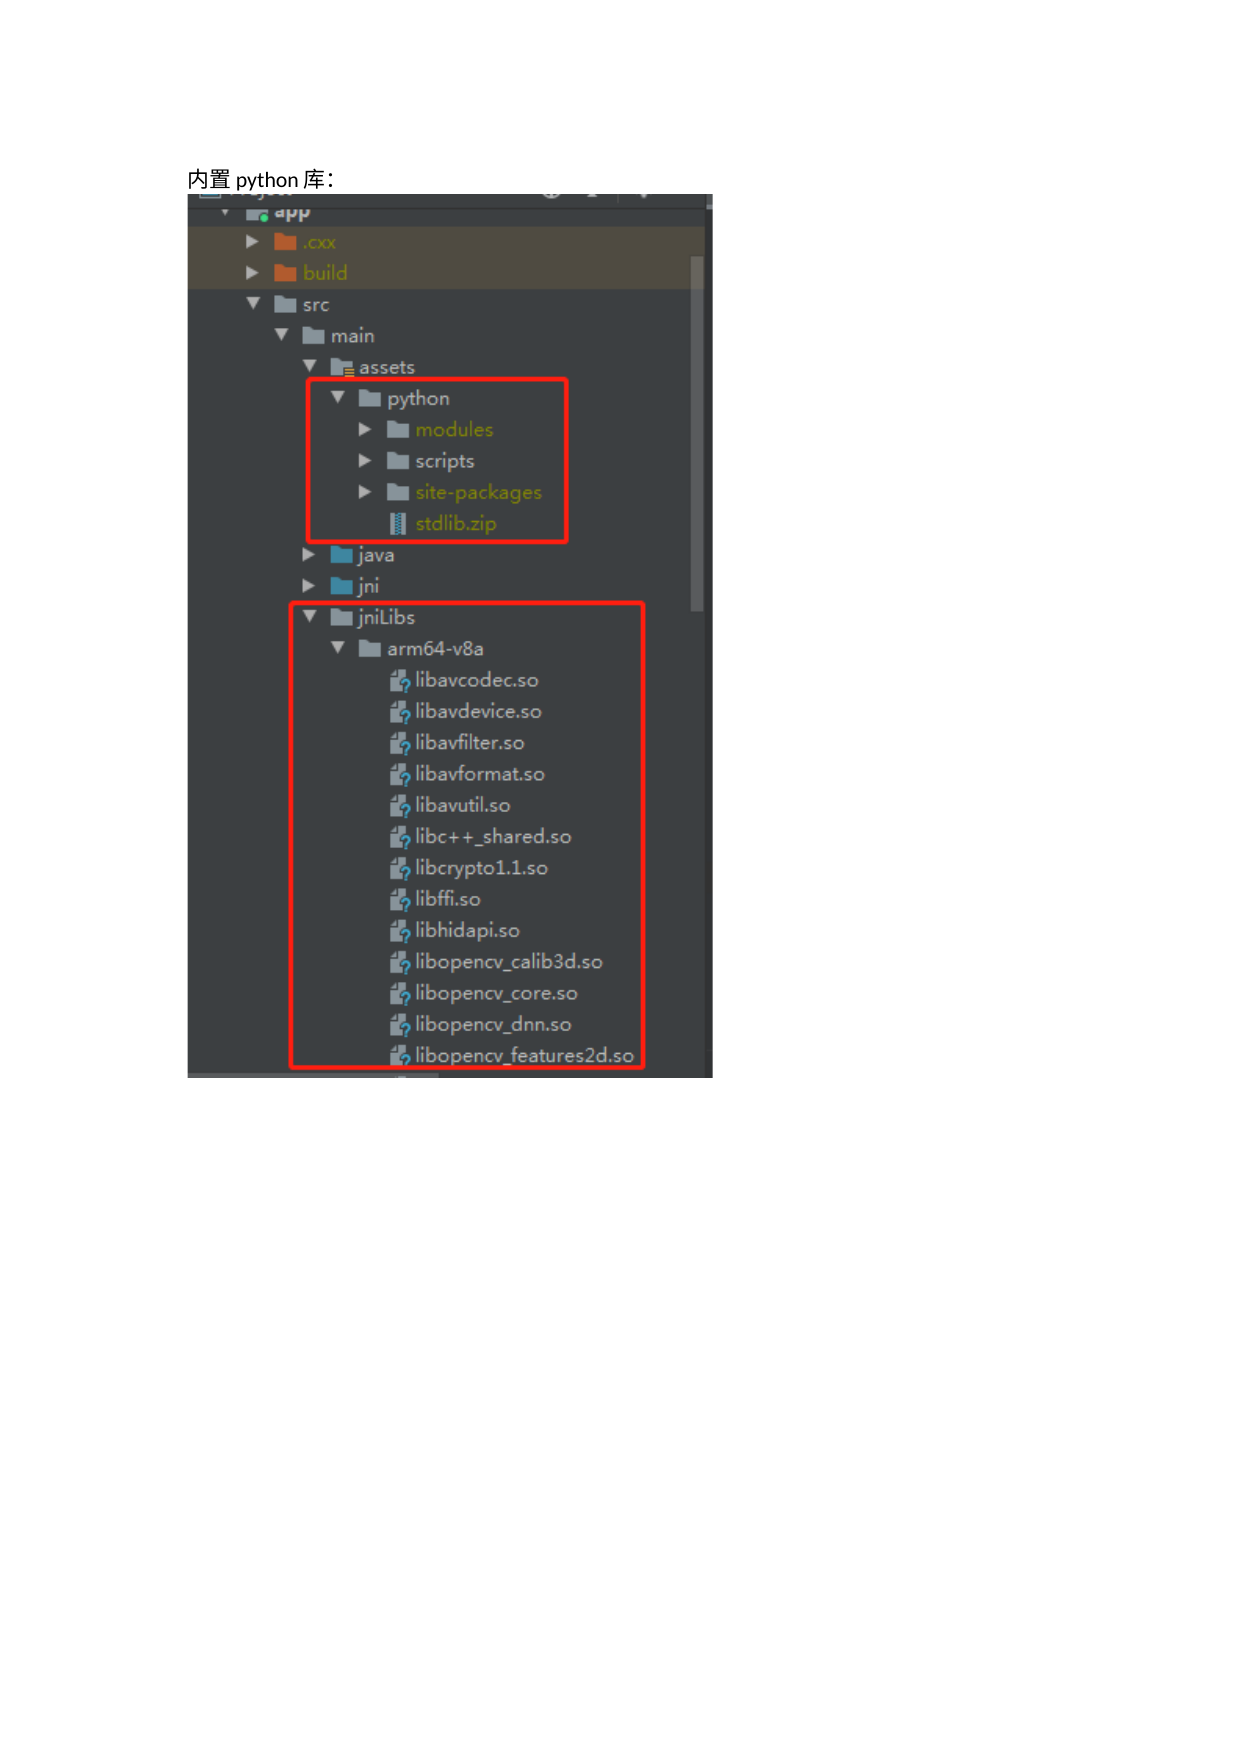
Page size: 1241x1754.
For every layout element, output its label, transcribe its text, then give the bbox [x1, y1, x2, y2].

picture [187, 194, 713, 1078]
text 内置python库： [187, 162, 1053, 194]
